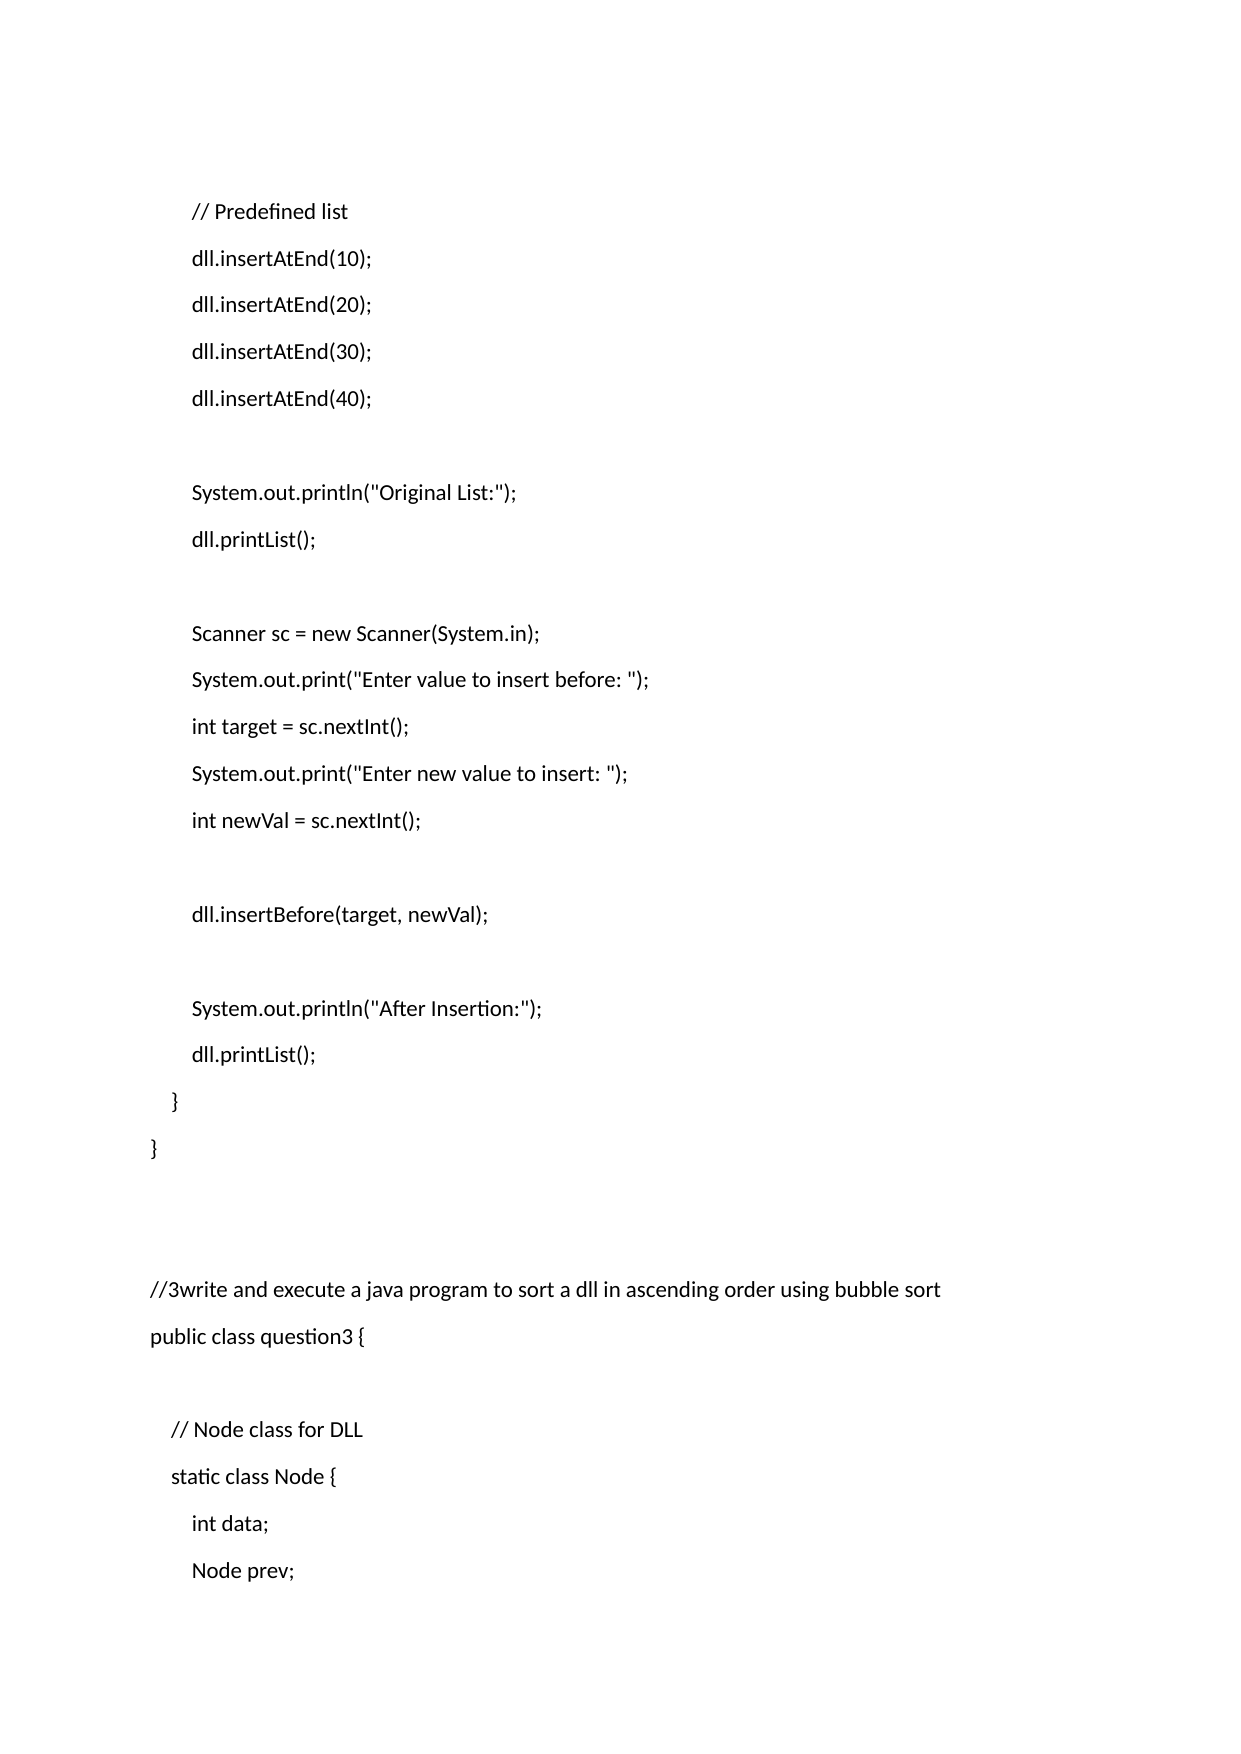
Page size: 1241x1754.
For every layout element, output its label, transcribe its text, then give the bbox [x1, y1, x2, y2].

text dll.insertBefore(target, newVal); [150, 900, 1090, 928]
text System.out.print("Enter new value to insert: "); [150, 759, 1090, 787]
text dll.insertAtEnd(30); [150, 337, 1090, 366]
text //3write and execute a java program to sort a dll in ascending order using bubble sort [150, 1275, 1090, 1303]
text System.out.println("Original List:"); [150, 478, 1090, 506]
text dll.insertAtEnd(10); [150, 244, 1090, 272]
text } [150, 1087, 1090, 1116]
text Node prev; [150, 1556, 1090, 1584]
text Scanner sc = new Scanner(System.in); [150, 619, 1090, 647]
text // Predefined list [150, 197, 1090, 225]
text dll.printList(); [150, 525, 1090, 553]
text // Node class for DLL [150, 1416, 1090, 1444]
text int target = sc.nextInt(); [150, 712, 1090, 741]
text int newVal = sc.nextInt(); [150, 806, 1090, 834]
text int data; [150, 1509, 1090, 1537]
text public class question3 { [150, 1322, 1090, 1350]
text dll.insertAtEnd(20); [150, 291, 1090, 319]
text static class Node { [150, 1462, 1090, 1491]
text dll.printList(); [150, 1041, 1090, 1069]
text System.out.print("Enter value to insert before: "); [150, 666, 1090, 694]
text dll.insertAtEnd(40); [150, 384, 1090, 412]
text } [150, 1134, 1090, 1162]
text System.out.println("After Insertion:"); [150, 994, 1090, 1022]
